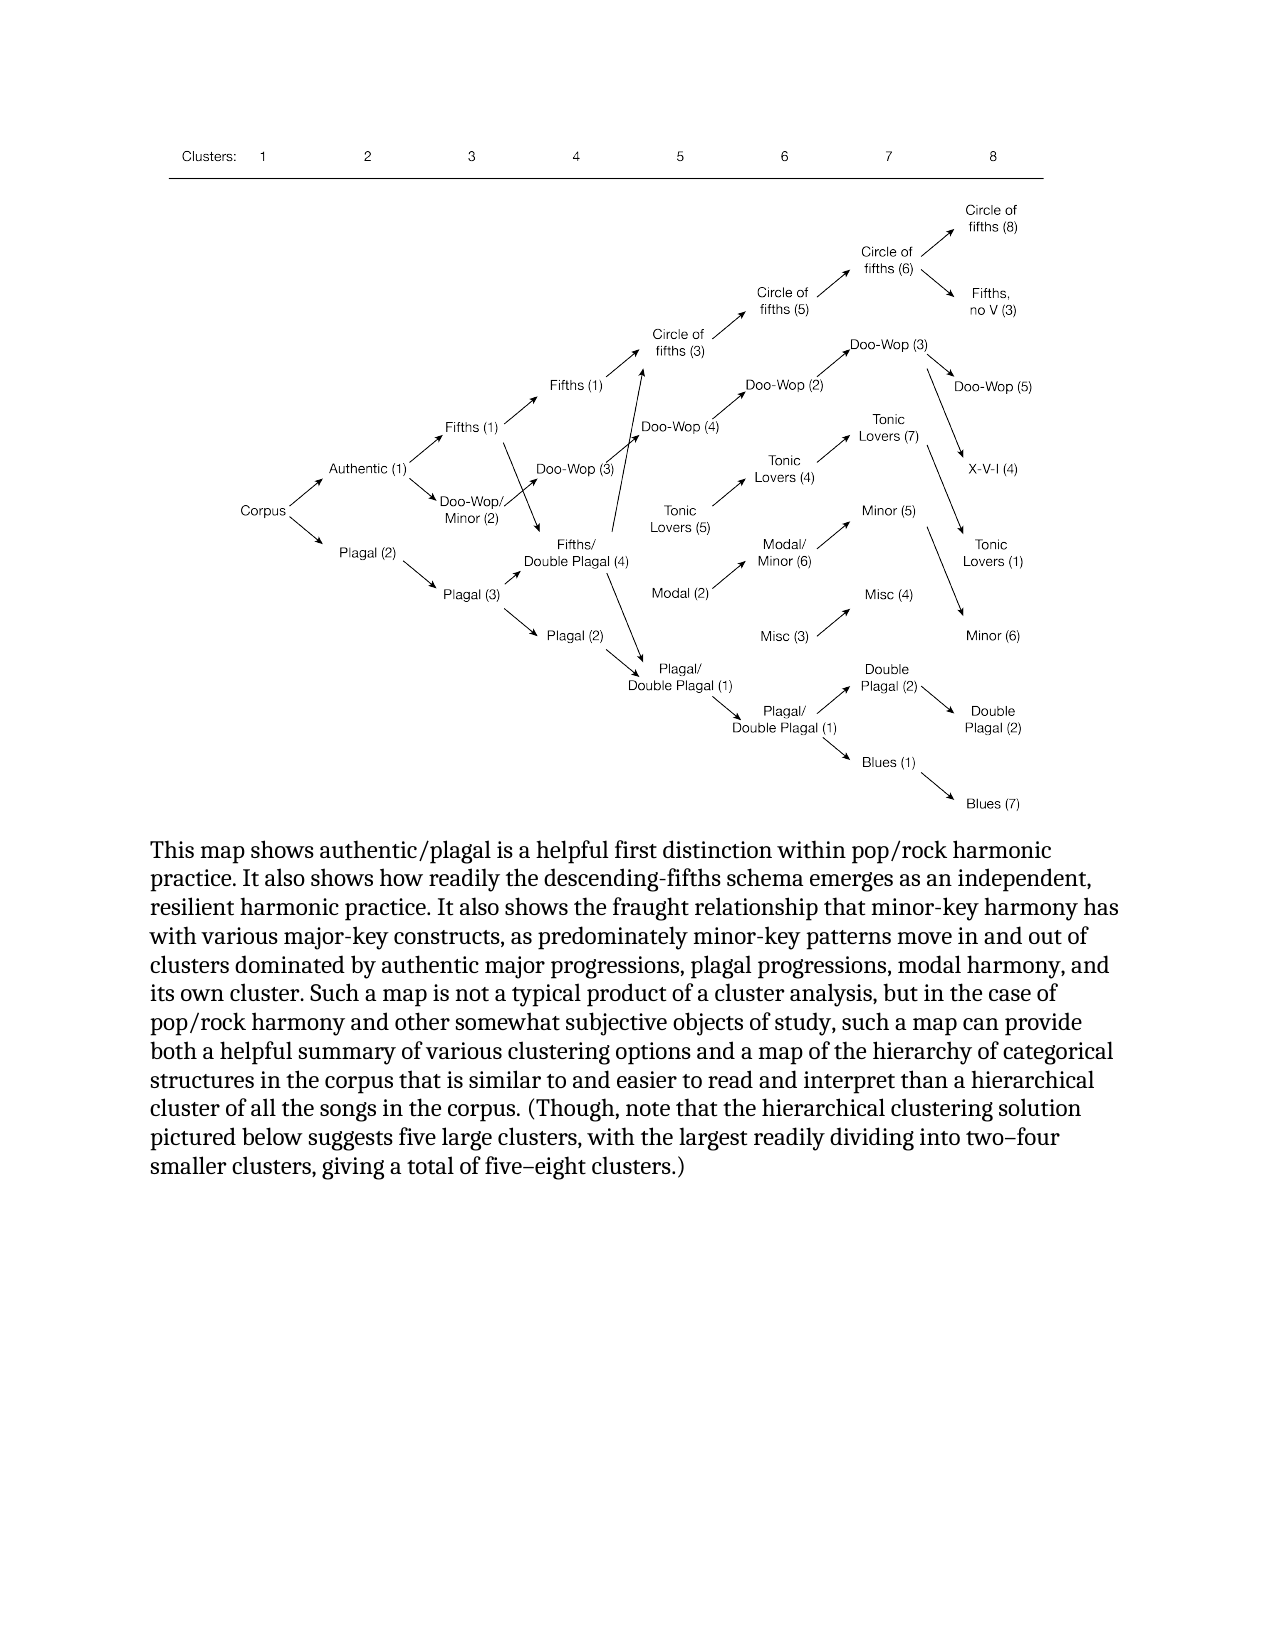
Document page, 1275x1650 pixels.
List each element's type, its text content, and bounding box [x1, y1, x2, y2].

picture [168, 150, 1044, 815]
text This map shows authentic/plagal is a helpful first distinction within pop/rock harmonic practice. It also shows how readily the descending-fifths schema emerges as an independent, resilient harmonic practice. It also shows the fraught relationship that minor-key harmony has with various major-key constructs, as predominately minor-key patterns move in and out of clusters dominated by authentic major progressions, plagal progressions, modal harmony, and its own cluster. Such a map is not a typical product of a cluster analysis, but in the case of pop/rock harmony and other somewhat subjective objects of study, such a map can provide both a helpful summary of various clustering options and a map of the hierarchy of categorical structures in the corpus that is similar to and easier to read and interpret than a hierarchical cluster of all the songs in the corpus. (Though, note that the hierarchical clustering solution pictured below suggests five large clusters, with the largest readily dividing into two–four smaller clusters, giving a total of five–eight clusters.) [150, 836, 1125, 1181]
